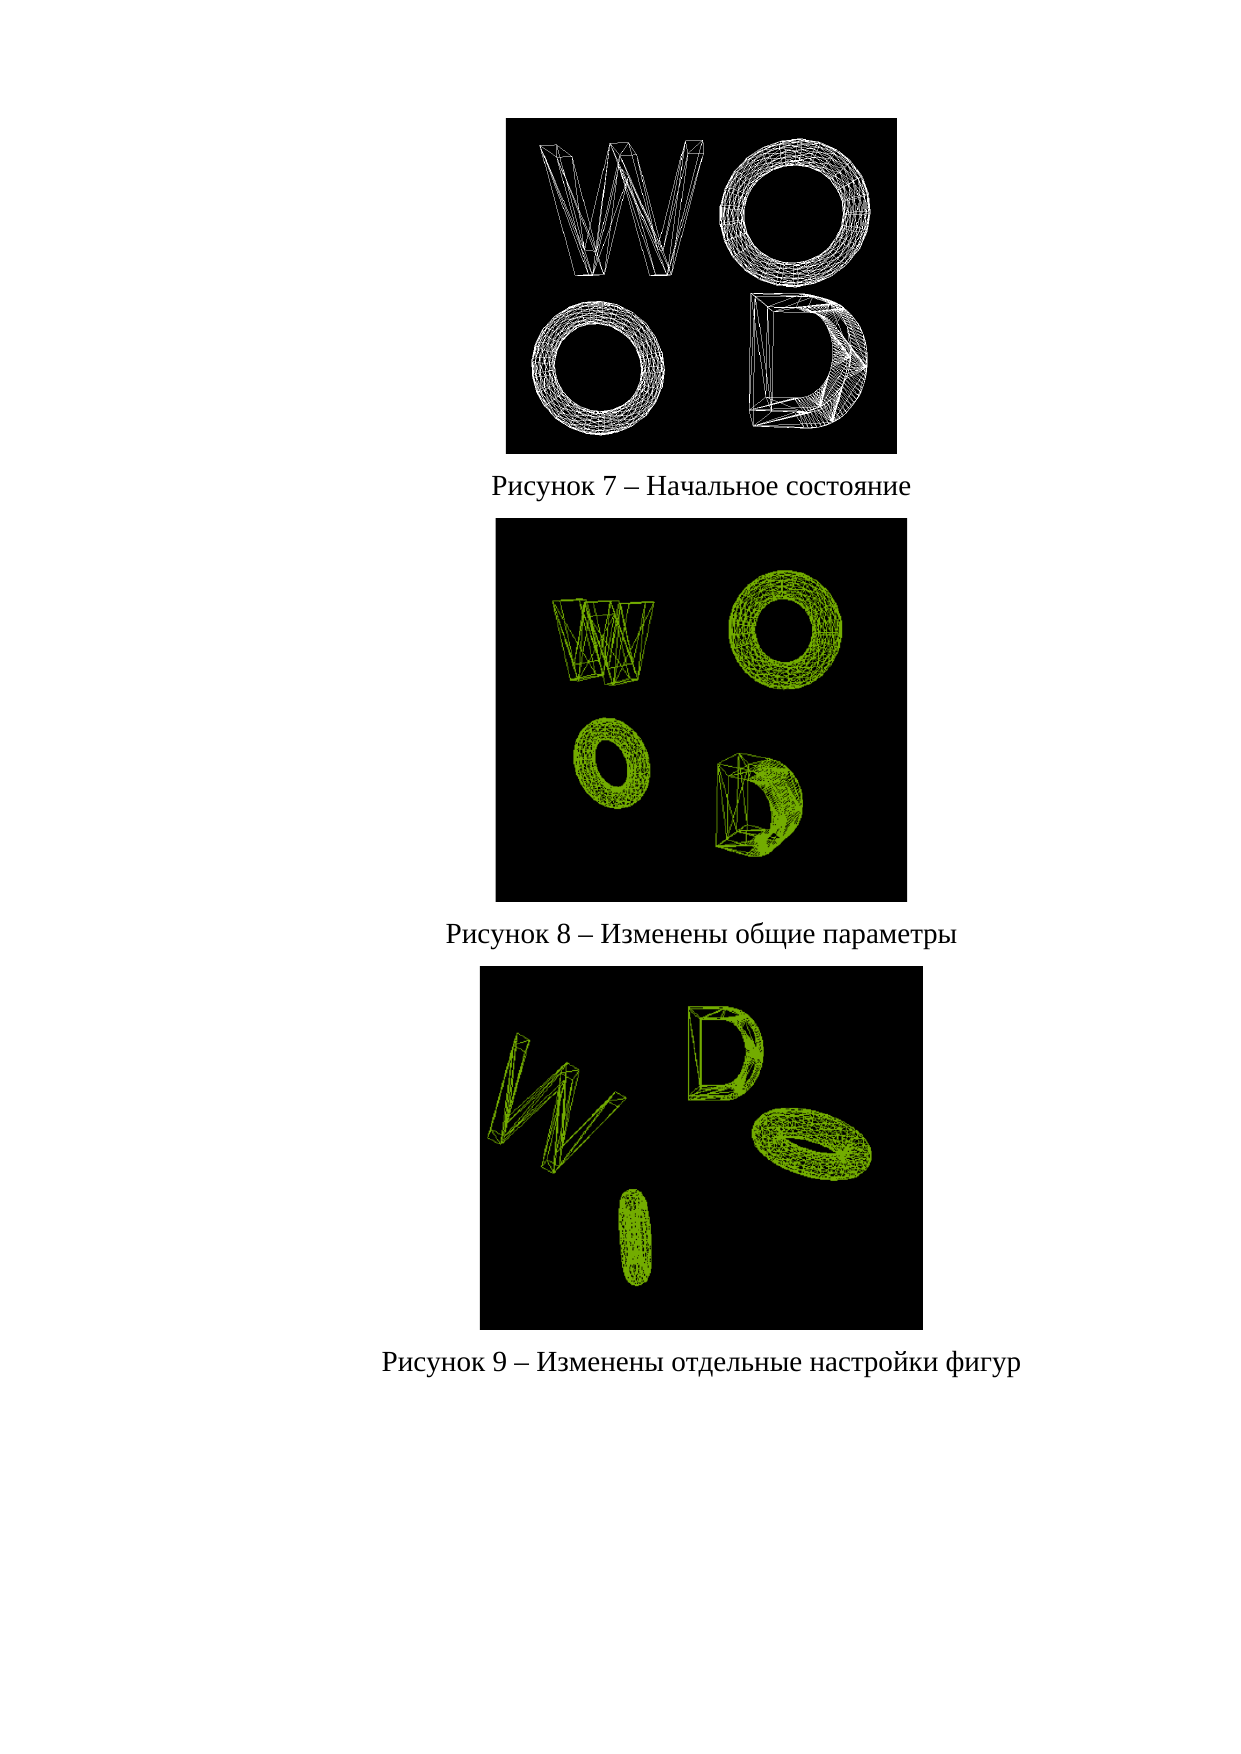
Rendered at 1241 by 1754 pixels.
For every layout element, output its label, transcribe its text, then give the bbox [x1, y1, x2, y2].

text Рисунок 8 – Изменены общие параметры [251, 916, 1152, 950]
picture [505, 118, 897, 454]
text Рисунок 9 – Изменены отдельные настройки фигур [251, 1344, 1152, 1378]
picture [495, 518, 908, 902]
picture [479, 966, 923, 1330]
text Рисунок 7 – Начальное состояние [251, 468, 1152, 502]
